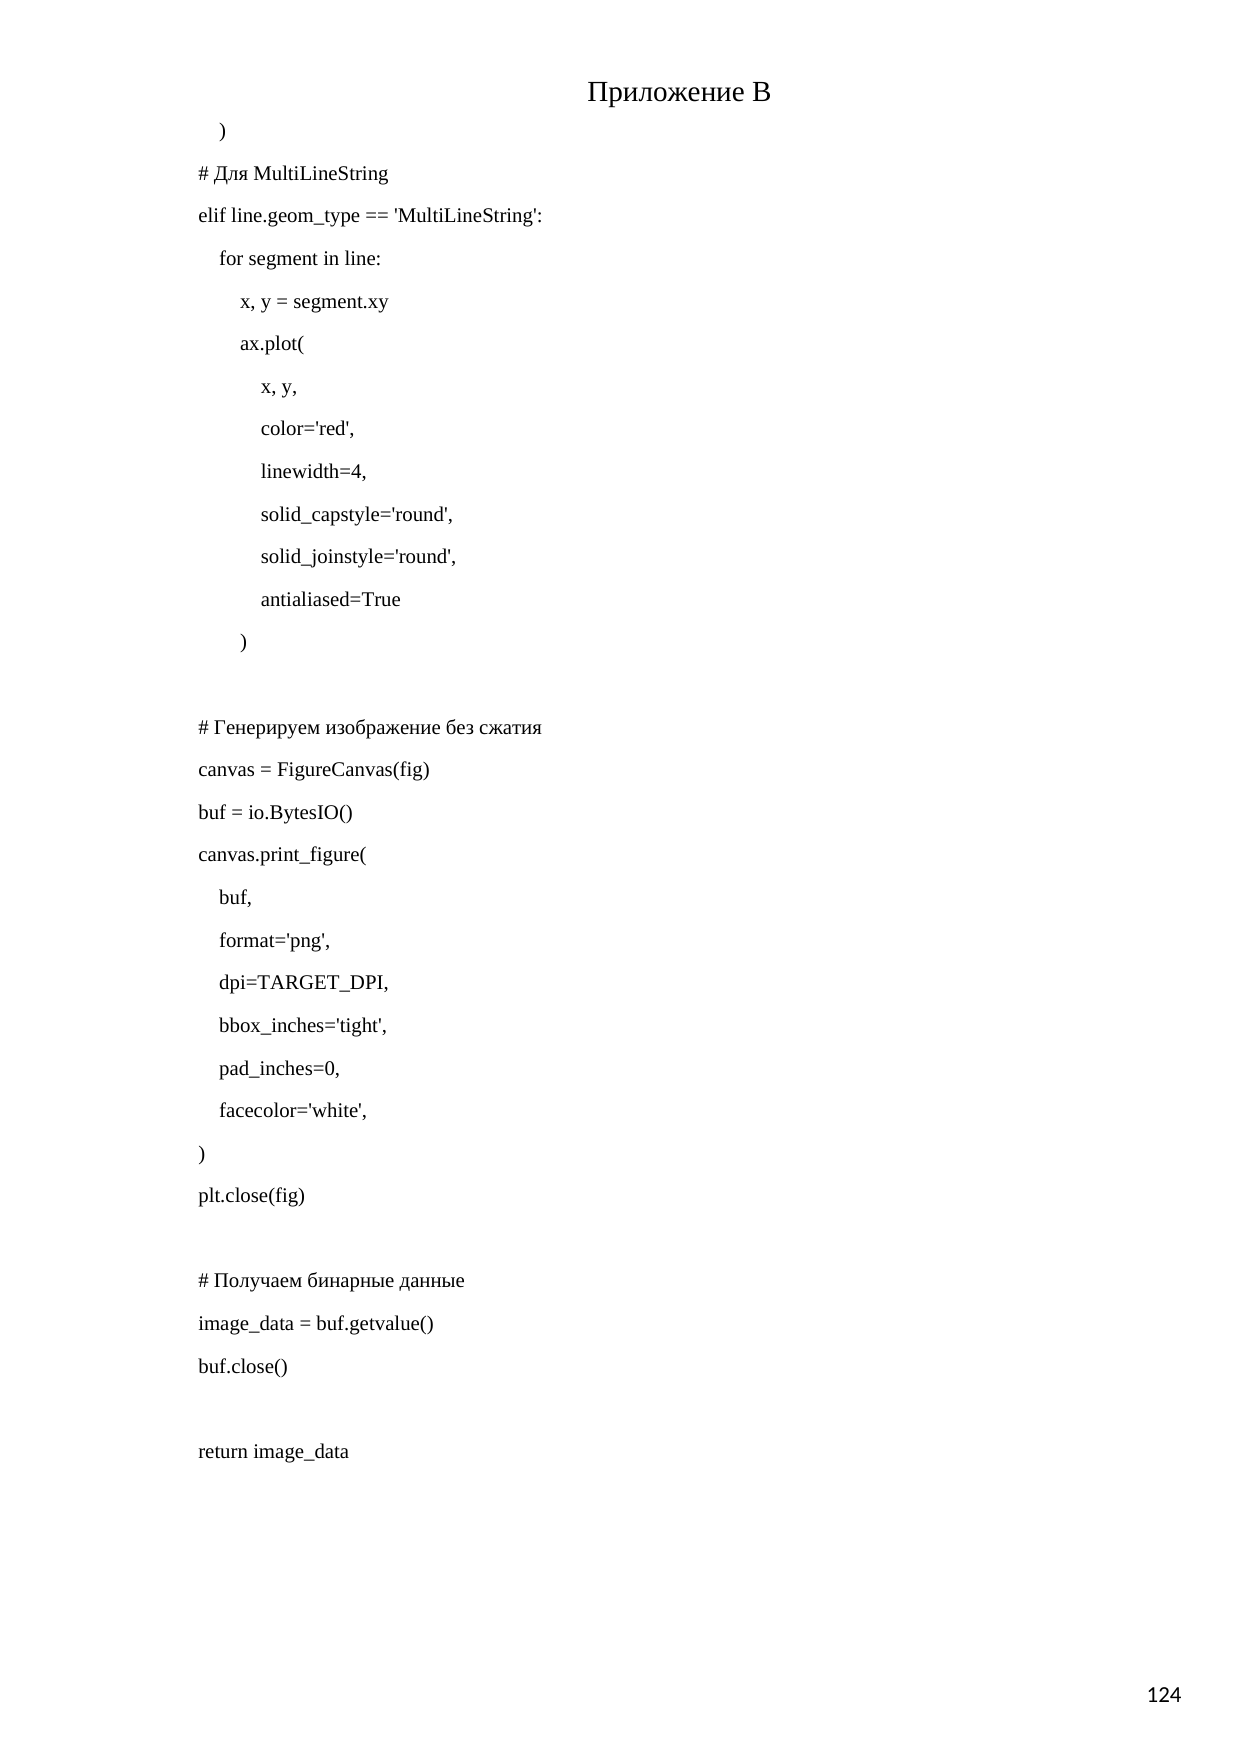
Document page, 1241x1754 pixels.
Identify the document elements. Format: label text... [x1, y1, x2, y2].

text bbox_inches='tight', [177, 1013, 1181, 1037]
text ) [177, 1141, 1181, 1165]
text color='red', [177, 416, 1181, 440]
text x, y, [177, 374, 1181, 398]
text buf, [177, 885, 1181, 909]
text canvas.print_figure( [177, 842, 1181, 866]
text image_data = buf.getvalue() [177, 1311, 1181, 1335]
text solid_capstyle='round', [177, 502, 1181, 526]
text # Получаем бинарные данные [177, 1268, 1181, 1292]
text buf.close() [177, 1354, 1181, 1378]
text linewidth=4, [177, 459, 1181, 483]
text buf = io.BytesIO() [177, 800, 1181, 824]
text format='png', [177, 928, 1181, 952]
text facecolor='white', [177, 1098, 1181, 1122]
text antialiased=True [177, 587, 1181, 611]
text # Генерируем изображение без сжатия [177, 714, 1181, 739]
text for segment in line: [177, 246, 1181, 270]
text canvas = FigureCanvas(fig) [177, 757, 1181, 781]
text ) [177, 118, 1181, 142]
text elif line.geom_type == 'MultiLineString': [177, 203, 1181, 227]
text ax.plot( [177, 331, 1181, 355]
text pad_inches=0, [177, 1055, 1181, 1079]
text x, y = segment.xy [177, 288, 1181, 313]
text ) [177, 629, 1181, 653]
text # Для MultiLineString [177, 161, 1181, 185]
text solid_joinstyle='round', [177, 544, 1181, 568]
text return image_data [177, 1439, 1181, 1463]
text dpi=TARGET_DPI, [177, 970, 1181, 994]
text plt.close(fig) [177, 1183, 1181, 1207]
